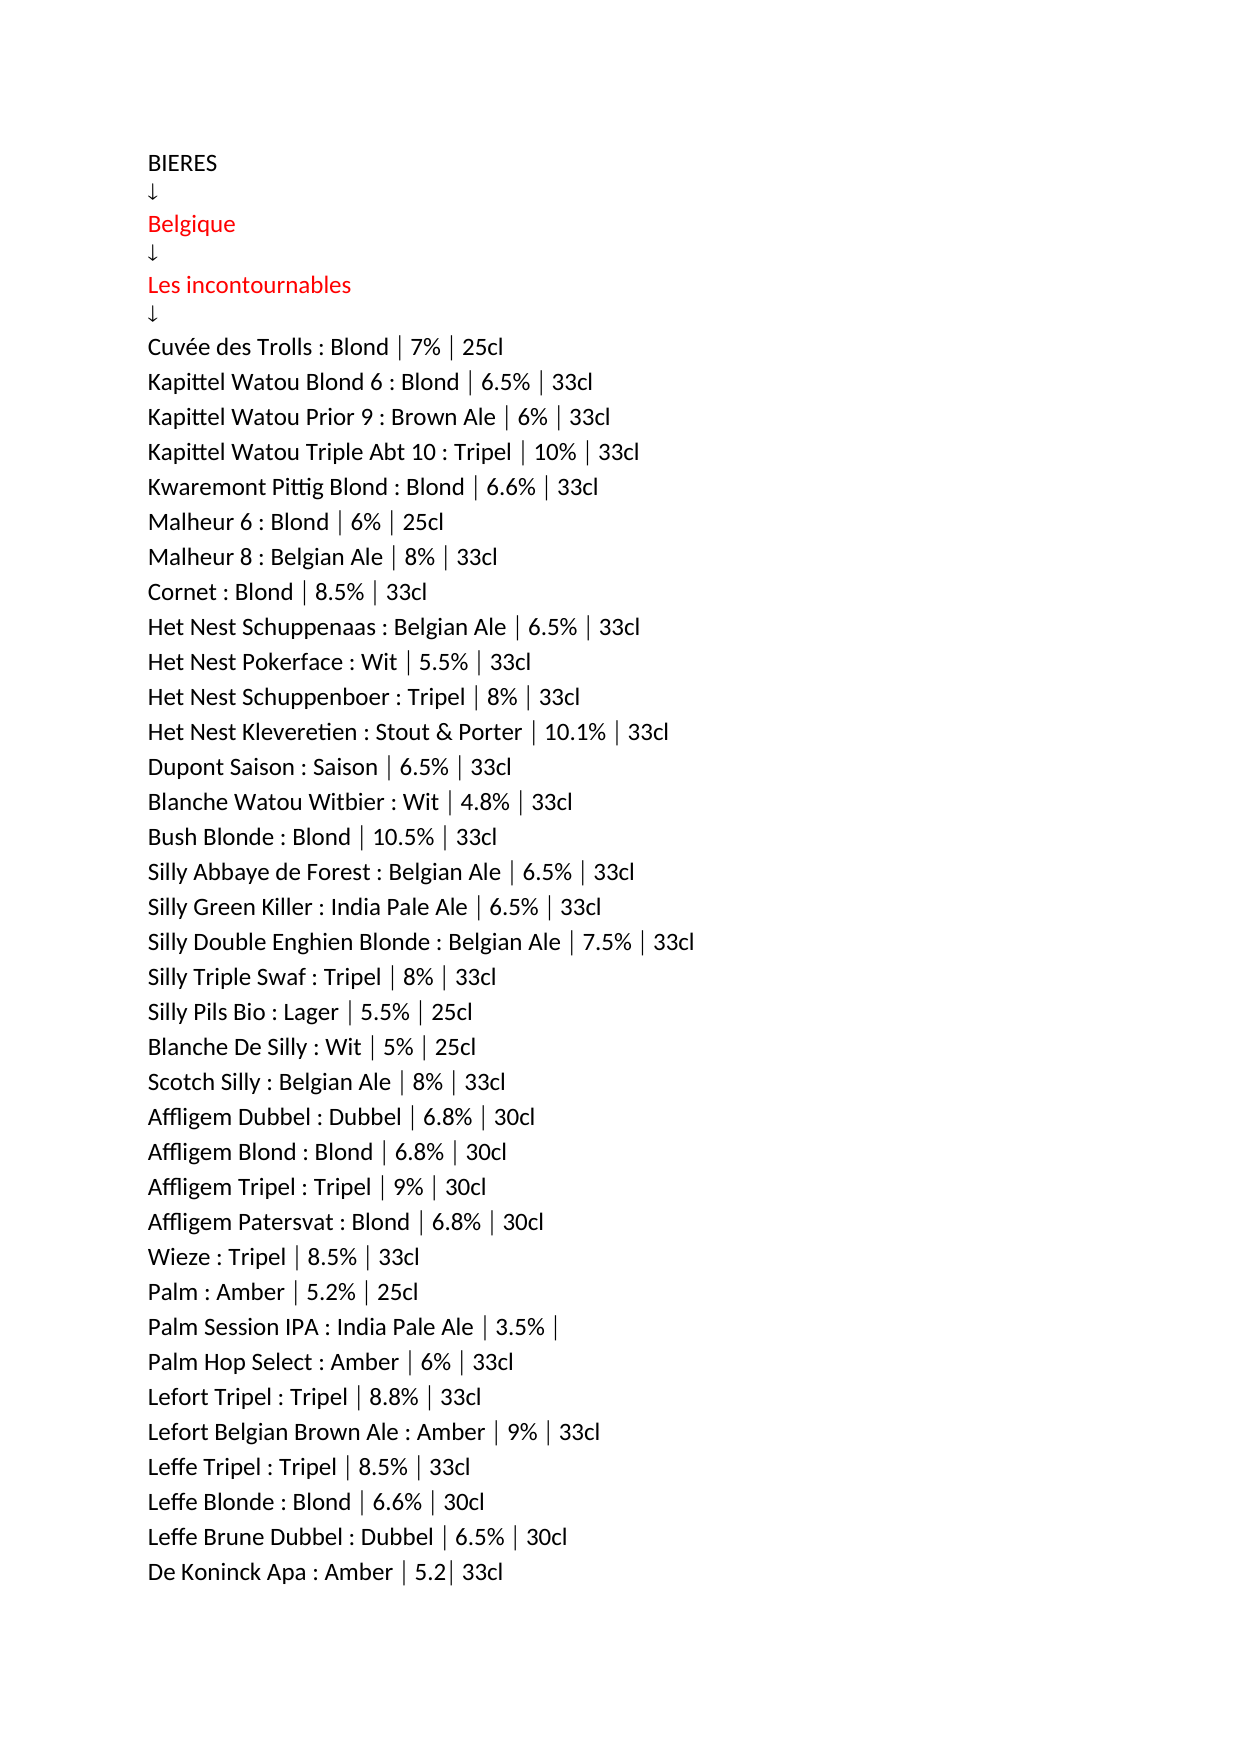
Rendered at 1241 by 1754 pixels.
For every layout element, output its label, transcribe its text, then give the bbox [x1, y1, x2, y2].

text De Koninck Apa : Amber 5.2 33cl [148, 1556, 1093, 1586]
text Wieze : Tripel 8.5% 33cl [148, 1241, 1093, 1271]
text Blanche Watou Witbier : Wit 4.8% 33cl [148, 786, 1093, 816]
text Het Nest Kleveretien : Stout & Porter 10.1% 33cl [148, 716, 1093, 746]
text Leffe Brune Dubbel : Dubbel 6.5% 30cl [148, 1521, 1093, 1551]
text Belgique [148, 209, 1093, 239]
text Affligem Dubbel : Dubbel 6.8% 30cl [148, 1101, 1093, 1131]
text Palm Hop Select : Amber 6% 33cl [148, 1346, 1093, 1376]
text Het Nest Schuppenaas : Belgian Ale 6.5% 33cl [148, 611, 1093, 641]
text Bush Blonde : Blond 10.5% 33cl [148, 821, 1093, 851]
text Silly Green Killer : India Pale Ale 6.5% 33cl [148, 891, 1093, 921]
text Het Nest Schuppenboer : Tripel 8% 33cl [148, 681, 1093, 711]
text Silly Abbaye de Forest : Belgian Ale 6.5% 33cl [148, 856, 1093, 886]
text Silly Triple Swaf : Tripel 8% 33cl [148, 961, 1093, 991]
text Malheur 8 : Belgian Ale 8% 33cl [148, 541, 1093, 571]
text Lefort Belgian Brown Ale : Amber 9% 33cl [148, 1416, 1093, 1446]
text Malheur 6 : Blond 6% 25cl [148, 506, 1093, 536]
text Affligem Patersvat : Blond 6.8% 30cl [148, 1206, 1093, 1236]
text Silly Double Enghien Blonde : Belgian Ale 7.5% 33cl [148, 926, 1093, 956]
text Palm : Amber 5.2% 25cl [148, 1276, 1093, 1306]
text Blanche De Silly : Wit 5% 25cl [148, 1031, 1093, 1061]
text Cornet : Blond 8.5% 33cl [148, 576, 1093, 606]
text Affligem Blond : Blond 6.8% 30cl [148, 1136, 1093, 1166]
text Het Nest Pokerface : Wit 5.5% 33cl [148, 646, 1093, 676]
text Leffe Tripel : Tripel 8.5% 33cl [148, 1451, 1093, 1481]
text Silly Pils Bio : Lager 5.5% 25cl [148, 996, 1093, 1026]
text Palm Session IPA : India Pale Ale 3.5% [148, 1311, 1093, 1341]
text Dupont Saison : Saison 6.5% 33cl [148, 751, 1093, 781]
text Les incontournables [148, 270, 1093, 300]
text Scotch Silly : Belgian Ale 8% 33cl [148, 1066, 1093, 1096]
text Affligem Tripel : Tripel 9% 30cl [148, 1171, 1093, 1201]
text Kapittel Watou Blond 6 : Blond 6.5% 33cl [148, 366, 1093, 396]
text Cuvée des Trolls : Blond 7% 25cl [148, 331, 1093, 361]
text Leffe Blonde : Blond 6.6% 30cl [148, 1486, 1093, 1516]
text Lefort Tripel : Tripel 8.8% 33cl [148, 1381, 1093, 1411]
text Kwaremont Pittig Blond : Blond 6.6% 33cl [148, 471, 1093, 501]
text Kapittel Watou Prior 9 : Brown Ale 6% 33cl [148, 401, 1093, 431]
text BIERES [148, 148, 1093, 178]
text Kapittel Watou Triple Abt 10 : Tripel 10% 33cl [148, 436, 1093, 466]
